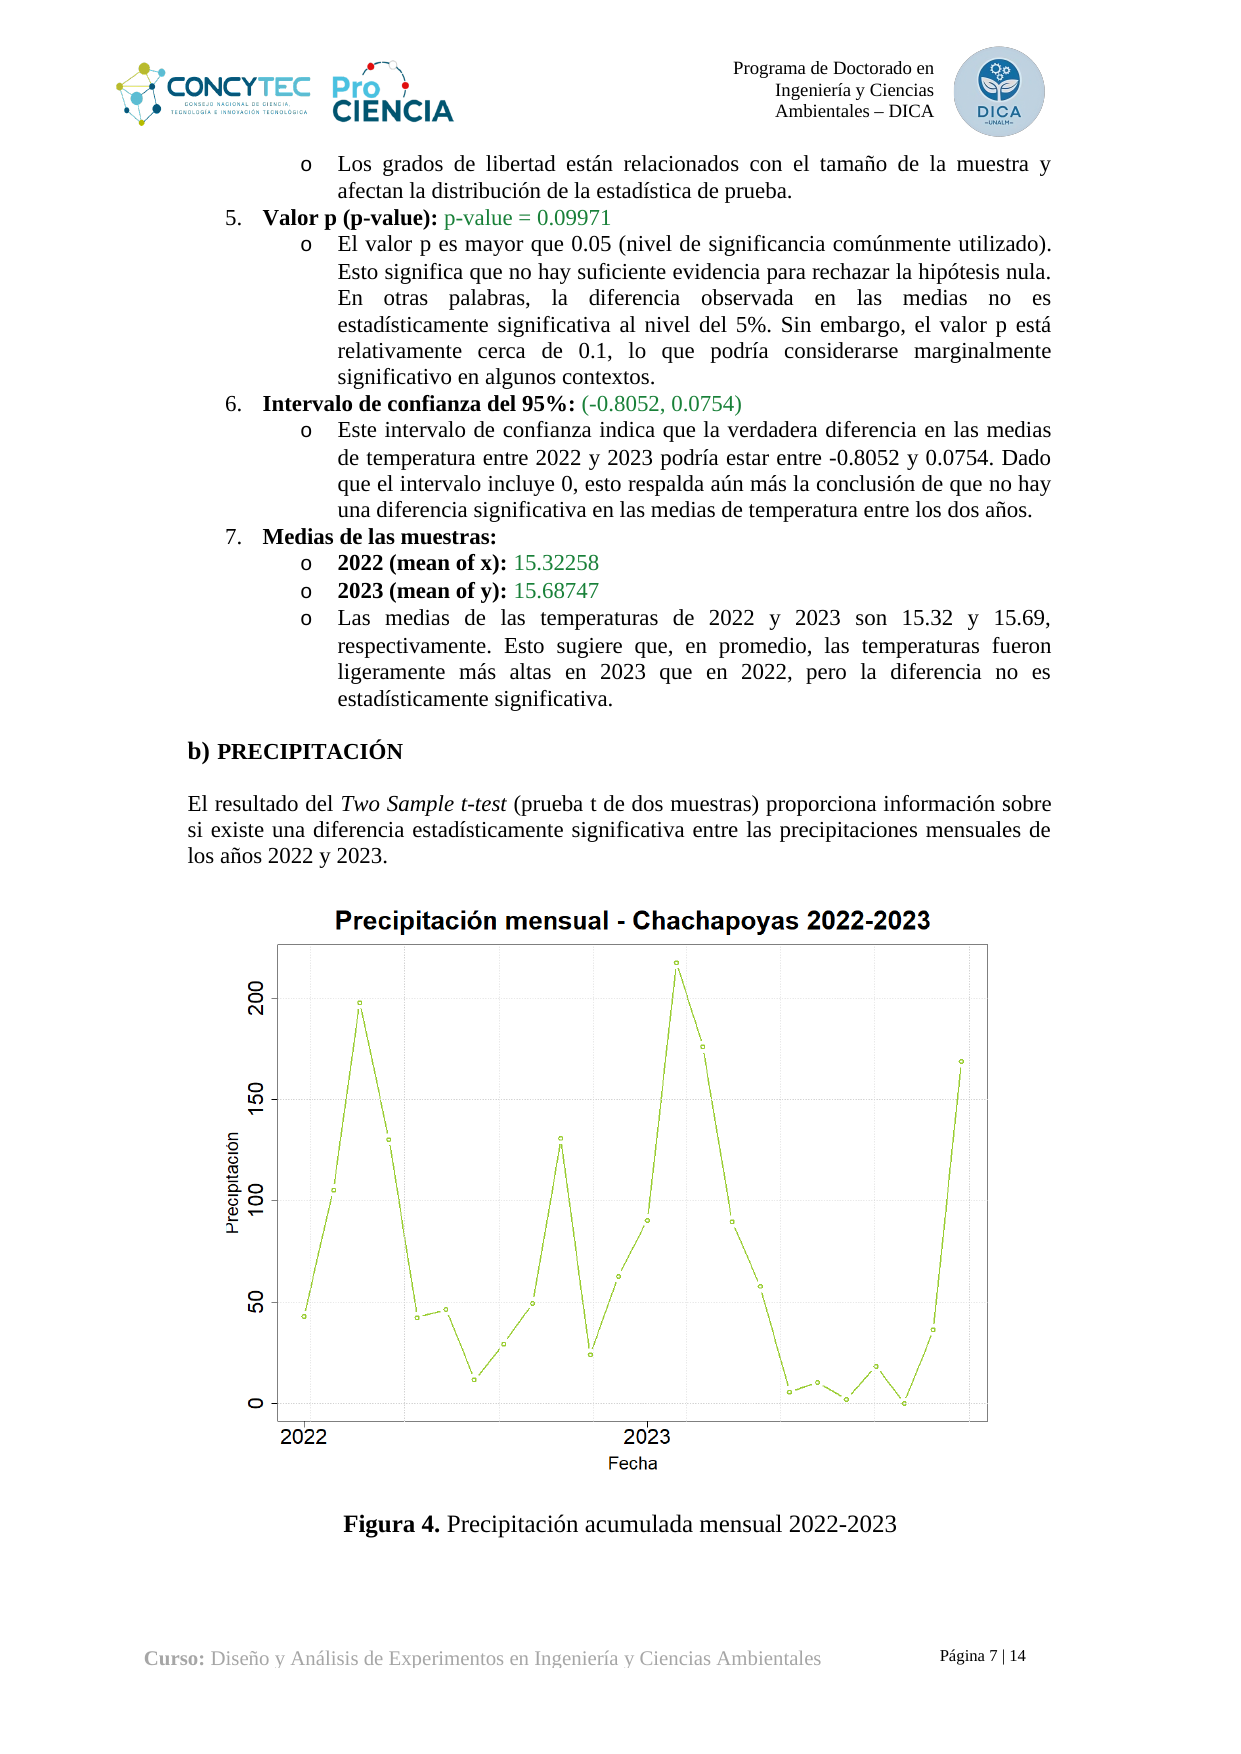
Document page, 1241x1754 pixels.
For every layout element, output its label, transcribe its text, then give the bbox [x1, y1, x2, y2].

list 2022 (mean of x): 15.32258 [300, 549, 1053, 577]
text Figura 4. Precipitación acumulada mensual 2022-2023 [187, 1509, 1053, 1538]
list 2023 (mean of y): 15.68747 [300, 577, 1053, 604]
list Los grados de libertad están relacionados con el tamaño de la muestra y afectan la distribución de la estadística de prueba. [300, 150, 1053, 204]
list PRECIPITACIÓN [187, 736, 1053, 765]
list El valor p es mayor que 0.05 (nivel de significancia comúnmente utilizado). Esto significa que no hay suficiente evidencia para rechazar la hipótesis nula. En otras palabras, la diferencia observada en las medias no es estadísticamente significativa al nivel del 5%. Sin embargo, el valor p está relativamente cerca de 0.1, lo que podría considerarse marginalmente significativo en algunos contextos. [300, 230, 1053, 390]
list Este intervalo de confianza indica que la verdadera diferencia en las medias de temperatura entre 2022 y 2023 podría estar entre -0.8052 y 0.0754. Dado que el intervalo incluye 0, esto respalda aún más la conclusión de que no hay una diferencia significativa en las medias de temperatura entre los dos años. [300, 416, 1053, 523]
picture [326, 56, 459, 130]
list Intervalo de confianza del 95%: (-0.8052, 0.0754) [225, 390, 1053, 416]
list Medias de las muestras: [225, 523, 1053, 549]
text El resultado del Two Sample t-test (prueba t de dos muestras) proporciona información sobre si existe una diferencia estadísticamente significativa entre las precipitaciones mensuales de los años 2022 y 2023. [187, 790, 1053, 869]
list Las medias de las temperaturas de 2022 y 2023 son 15.32 y 15.69, respectivamente. Esto sugiere que, en promedio, las temperaturas fueron ligeramente más altas en 2023 que en 2022, pero la diferencia no es estadísticamente significativa. [300, 604, 1053, 711]
picture [226, 893, 1014, 1485]
picture [110, 56, 316, 132]
list Valor p (p-value): p-value = 0.09971 [225, 204, 1053, 230]
picture [953, 45, 1046, 138]
